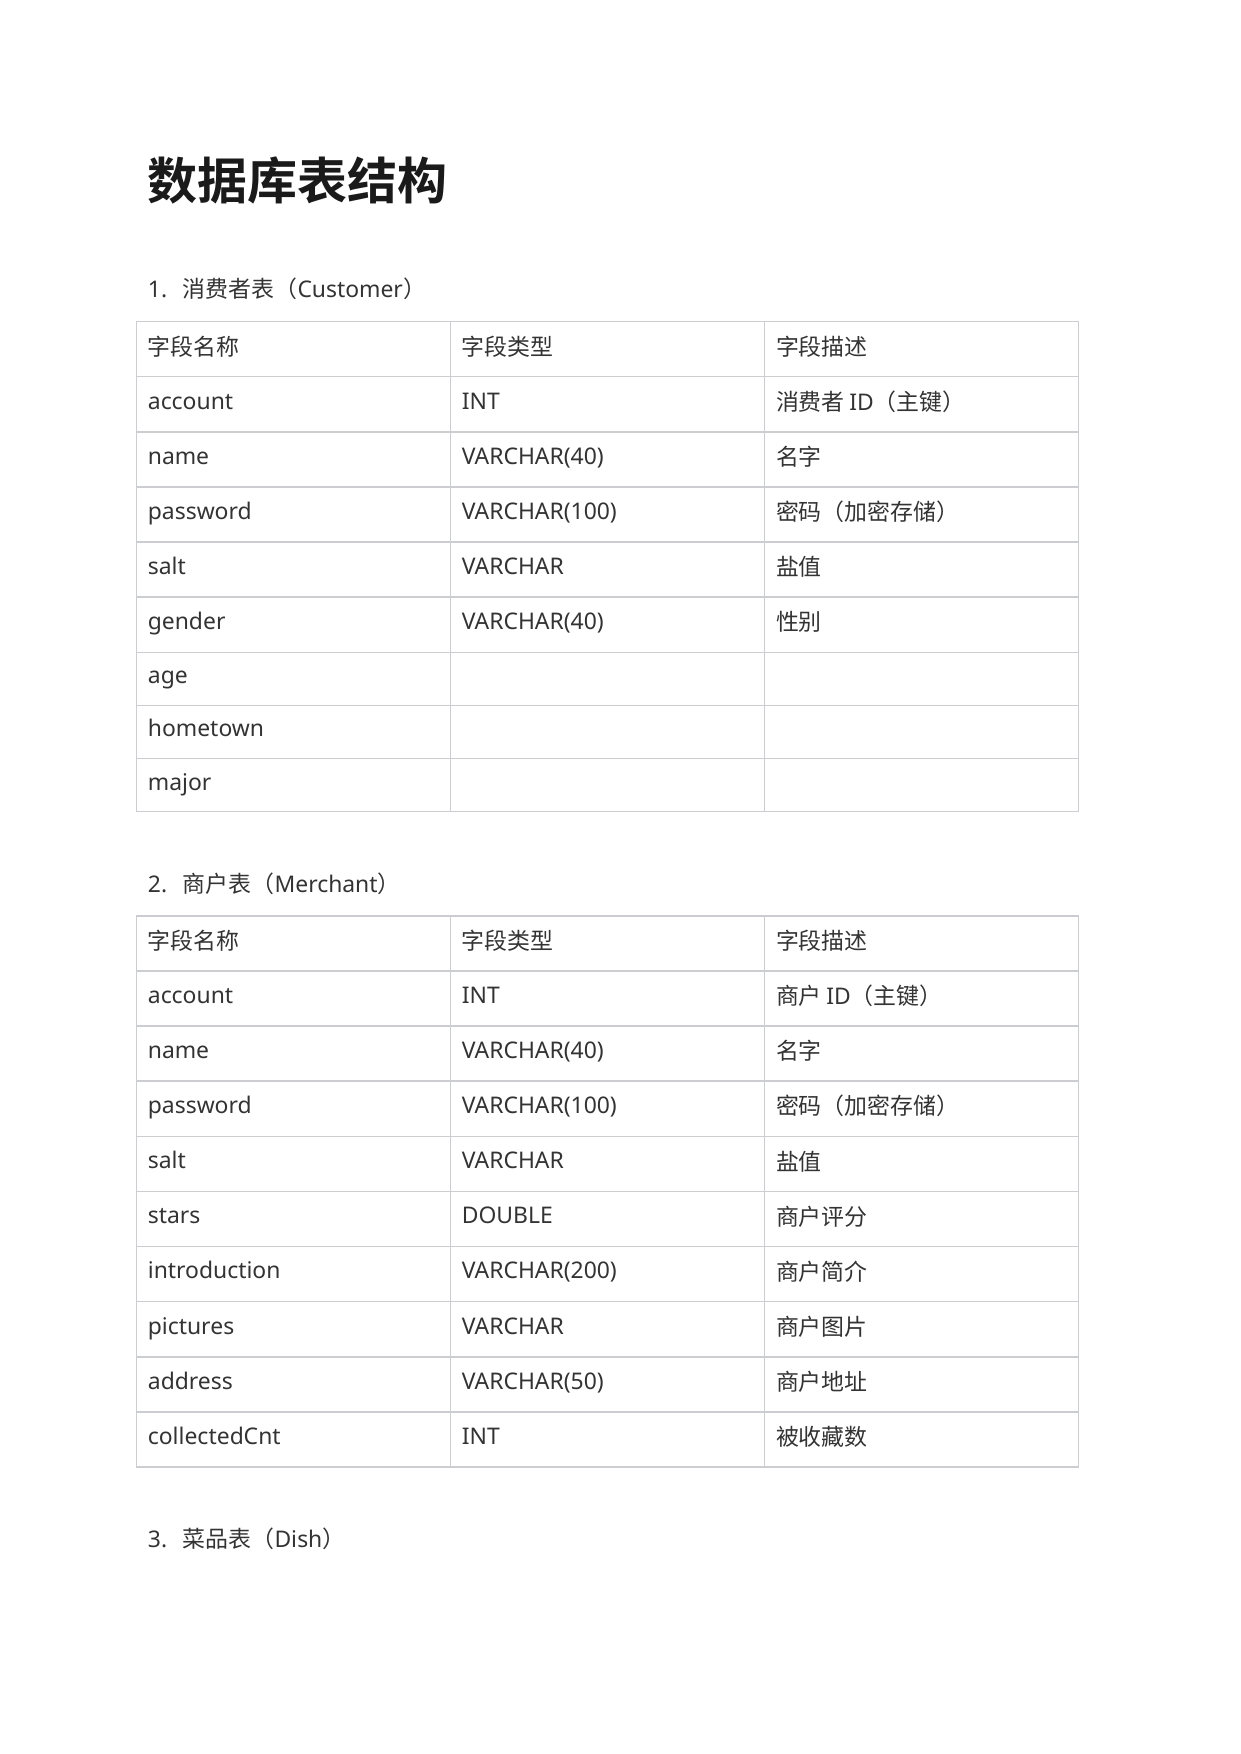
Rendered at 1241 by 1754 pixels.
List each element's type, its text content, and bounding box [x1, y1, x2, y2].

table_header 字段描述 [765, 322, 1078, 376]
table_cell gender [137, 598, 450, 651]
table_cell VARCHAR(100) [451, 488, 764, 541]
table_cell salt [137, 543, 450, 596]
table_cell account [137, 972, 450, 1025]
table_cell 盐值 [765, 1137, 1078, 1191]
table_cell [765, 759, 1078, 811]
table_cell VARCHAR(100) [451, 1082, 764, 1136]
table_cell DOUBLE [451, 1192, 764, 1246]
table_cell [451, 706, 764, 758]
table_cell VARCHAR [451, 543, 764, 596]
table_cell [451, 653, 764, 704]
table_cell hometown [137, 706, 450, 758]
table_cell VARCHAR(50) [451, 1358, 764, 1411]
table_cell 性别 [765, 598, 1078, 651]
table_cell INT [451, 1413, 764, 1466]
table_cell major [137, 759, 450, 811]
title 数据库表结构 [148, 142, 1093, 214]
table_cell 商户地址 [765, 1358, 1078, 1411]
table_cell 商户ID（主键） [765, 972, 1078, 1025]
table_cell age [137, 653, 450, 704]
table_cell 名字 [765, 1027, 1078, 1080]
table_cell collectedCnt [137, 1413, 450, 1466]
table_cell salt [137, 1137, 450, 1191]
table_cell name [137, 1027, 450, 1080]
table_cell 盐值 [765, 543, 1078, 596]
table_cell VARCHAR [451, 1302, 764, 1356]
table_cell VARCHAR(200) [451, 1247, 764, 1301]
table_cell password [137, 488, 450, 541]
table_cell 消费者ID（主键） [765, 377, 1078, 431]
table_cell introduction [137, 1247, 450, 1301]
table_cell [765, 653, 1078, 704]
table_cell VARCHAR(40) [451, 1027, 764, 1080]
table_cell INT [451, 972, 764, 1025]
list 菜品表（Dish） [148, 1521, 1093, 1554]
table_cell 密码（加密存储） [765, 1082, 1078, 1136]
table_cell password [137, 1082, 450, 1136]
table_header 字段类型 [451, 322, 764, 376]
table_cell 商户简介 [765, 1247, 1078, 1301]
list 消费者表（Customer） [148, 271, 1093, 304]
table_cell VARCHAR [451, 1137, 764, 1191]
table_cell 被收藏数 [765, 1413, 1078, 1466]
table_cell [451, 759, 764, 811]
table_header 字段名称 [137, 322, 450, 376]
table_cell VARCHAR(40) [451, 433, 764, 486]
table_cell [765, 706, 1078, 758]
list 商户表（Merchant） [148, 865, 1093, 899]
table_header 字段描述 [765, 917, 1078, 970]
table_cell pictures [137, 1302, 450, 1356]
table_cell VARCHAR(40) [451, 598, 764, 651]
table_cell 商户图片 [765, 1302, 1078, 1356]
table_header 字段类型 [451, 917, 764, 970]
table_cell stars [137, 1192, 450, 1246]
table_cell INT [451, 377, 764, 431]
table_header 字段名称 [137, 917, 450, 970]
table_cell name [137, 433, 450, 486]
table_cell 商户评分 [765, 1192, 1078, 1246]
table_cell account [137, 377, 450, 431]
table_cell address [137, 1358, 450, 1411]
table_cell 密码（加密存储） [765, 488, 1078, 541]
table_cell 名字 [765, 433, 1078, 486]
